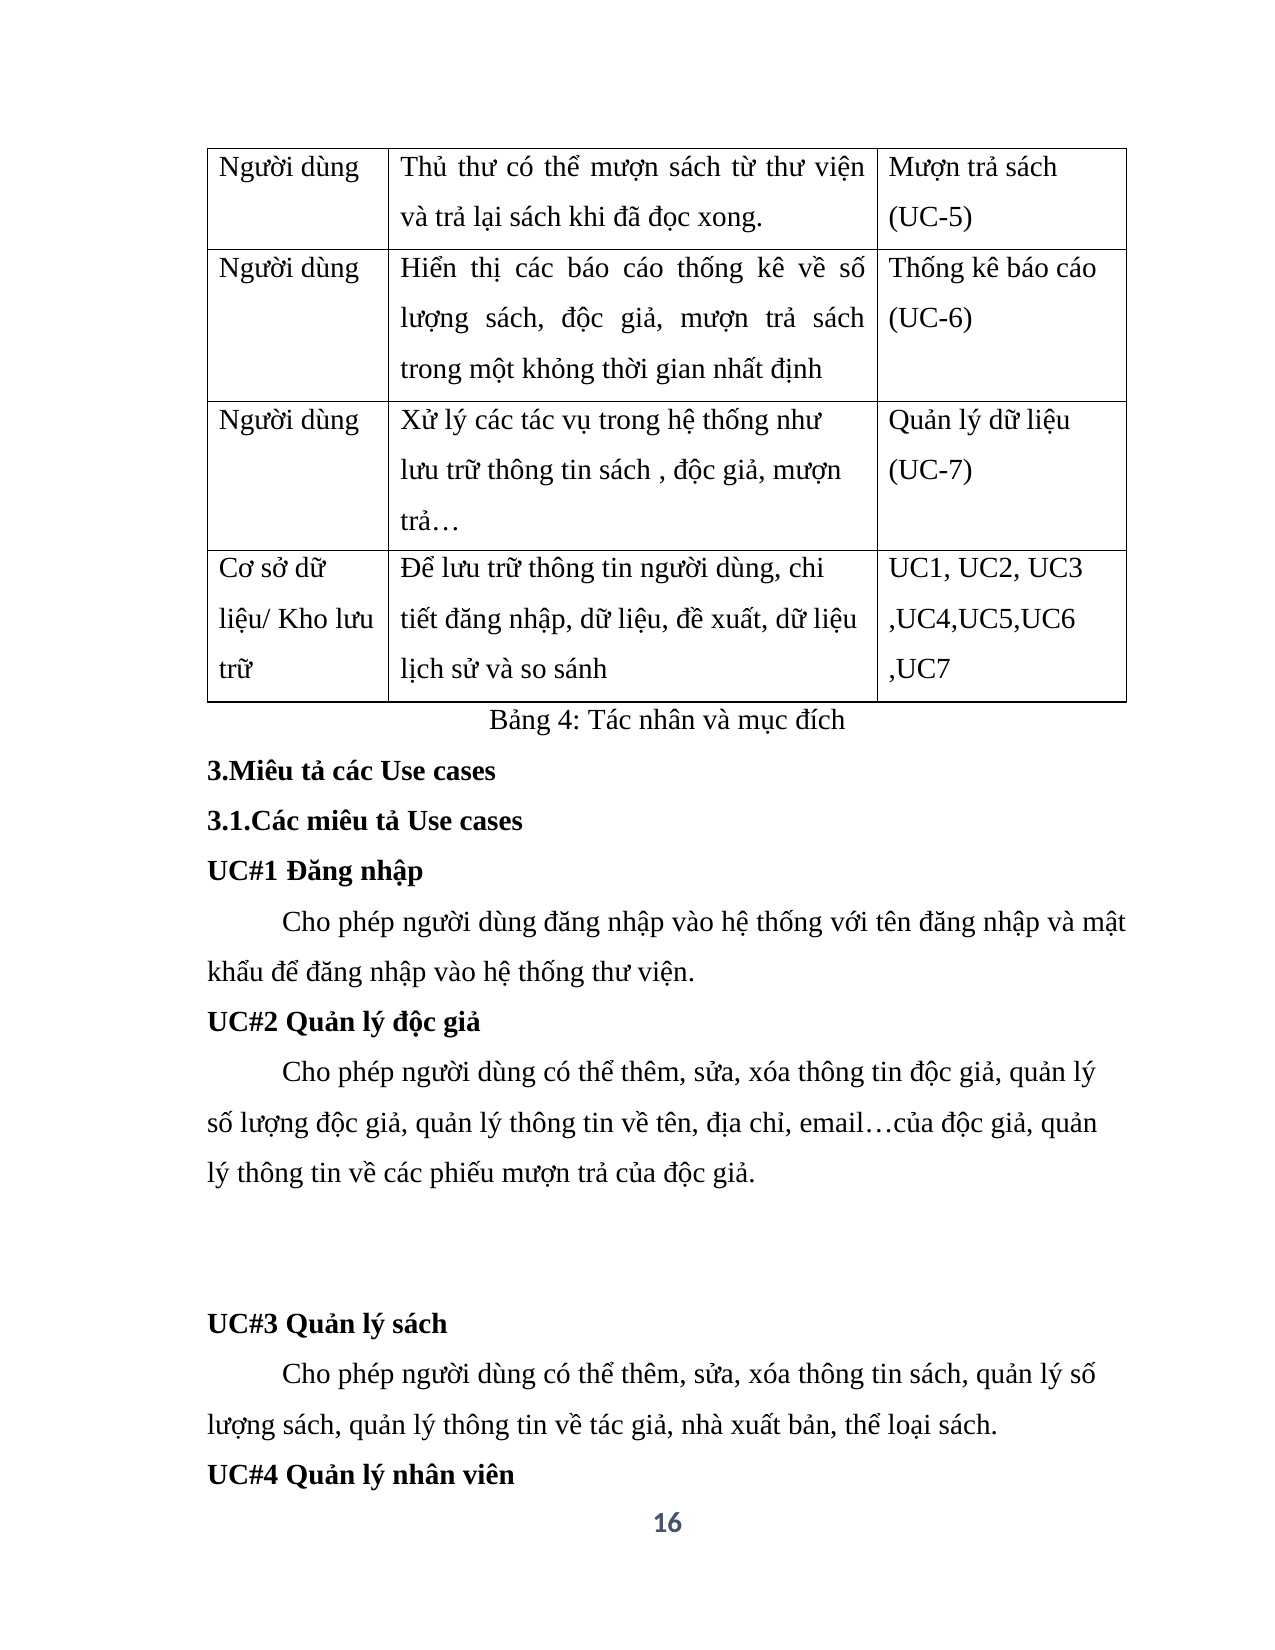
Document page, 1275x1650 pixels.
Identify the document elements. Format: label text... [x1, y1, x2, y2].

table_cell Xử lý các tác vụ trong hệ thống như lưu trữ thông tin sách , độc giả, mượn trả… [389, 402, 877, 549]
subtitle 3.Miêu tả các Use cases [207, 753, 1127, 786]
table_cell Hiển thị các báo cáo thống kê về số lượng sách, độc giả, mượn trả sách trong một khỏng thời gian nhất định [389, 250, 877, 401]
subtitle 3.1.Các miêu tả Use cases [207, 803, 1127, 837]
text UC#2 Quản lý độc giả [207, 1004, 1127, 1038]
table_cell Mượn trả sách (UC-5) [878, 149, 1126, 249]
table_cell Cơ sở dữ liệu/ Kho lưu trữ [208, 551, 388, 701]
subtitle Bảng 4: Tác nhân và mục đích [207, 703, 1127, 736]
text UC#3 Quản lý sách [207, 1306, 1127, 1340]
text Cho phép người dùng đăng nhập vào hệ thống với tên đăng nhập và mật khẩu để đăng nhập vào hệ thống thư viện. [207, 904, 1127, 987]
text Cho phép người dùng có thể thêm, sửa, xóa thông tin sách, quản lý số lượng sách, quản lý thông tin về tác giả, nhà xuất bản, thể loại sách. [207, 1356, 1127, 1440]
text UC#4 Quản lý nhân viên [207, 1457, 1127, 1491]
table_cell Người dùng [208, 250, 388, 401]
text Cho phép người dùng có thể thêm, sửa, xóa thông tin độc giả, quản lý số lượng độc giả, quản lý thông tin về tên, địa chỉ, email…của độc giả, quản lý thông tin về các phiếu mượn trả của độc giả. [207, 1054, 1127, 1189]
table_cell Người dùng [208, 149, 388, 249]
table_cell UC1, UC2, UC3 ,UC4,UC5,UC6 ,UC7 [878, 551, 1126, 701]
text UC#1 Đăng nhập [207, 853, 1127, 887]
table_cell Để lưu trữ thông tin người dùng, chi tiết đăng nhập, dữ liệu, đề xuất, dữ liệu lịch sử và so sánh [389, 551, 877, 701]
table_cell Quản lý dữ liệu (UC-7) [878, 402, 1126, 549]
table_cell Thống kê báo cáo (UC-6) [878, 250, 1126, 401]
table_cell Thủ thư có thể mượn sách từ thư viện và trả lại sách khi đã đọc xong. [389, 149, 877, 249]
table_cell Người dùng [208, 402, 388, 549]
